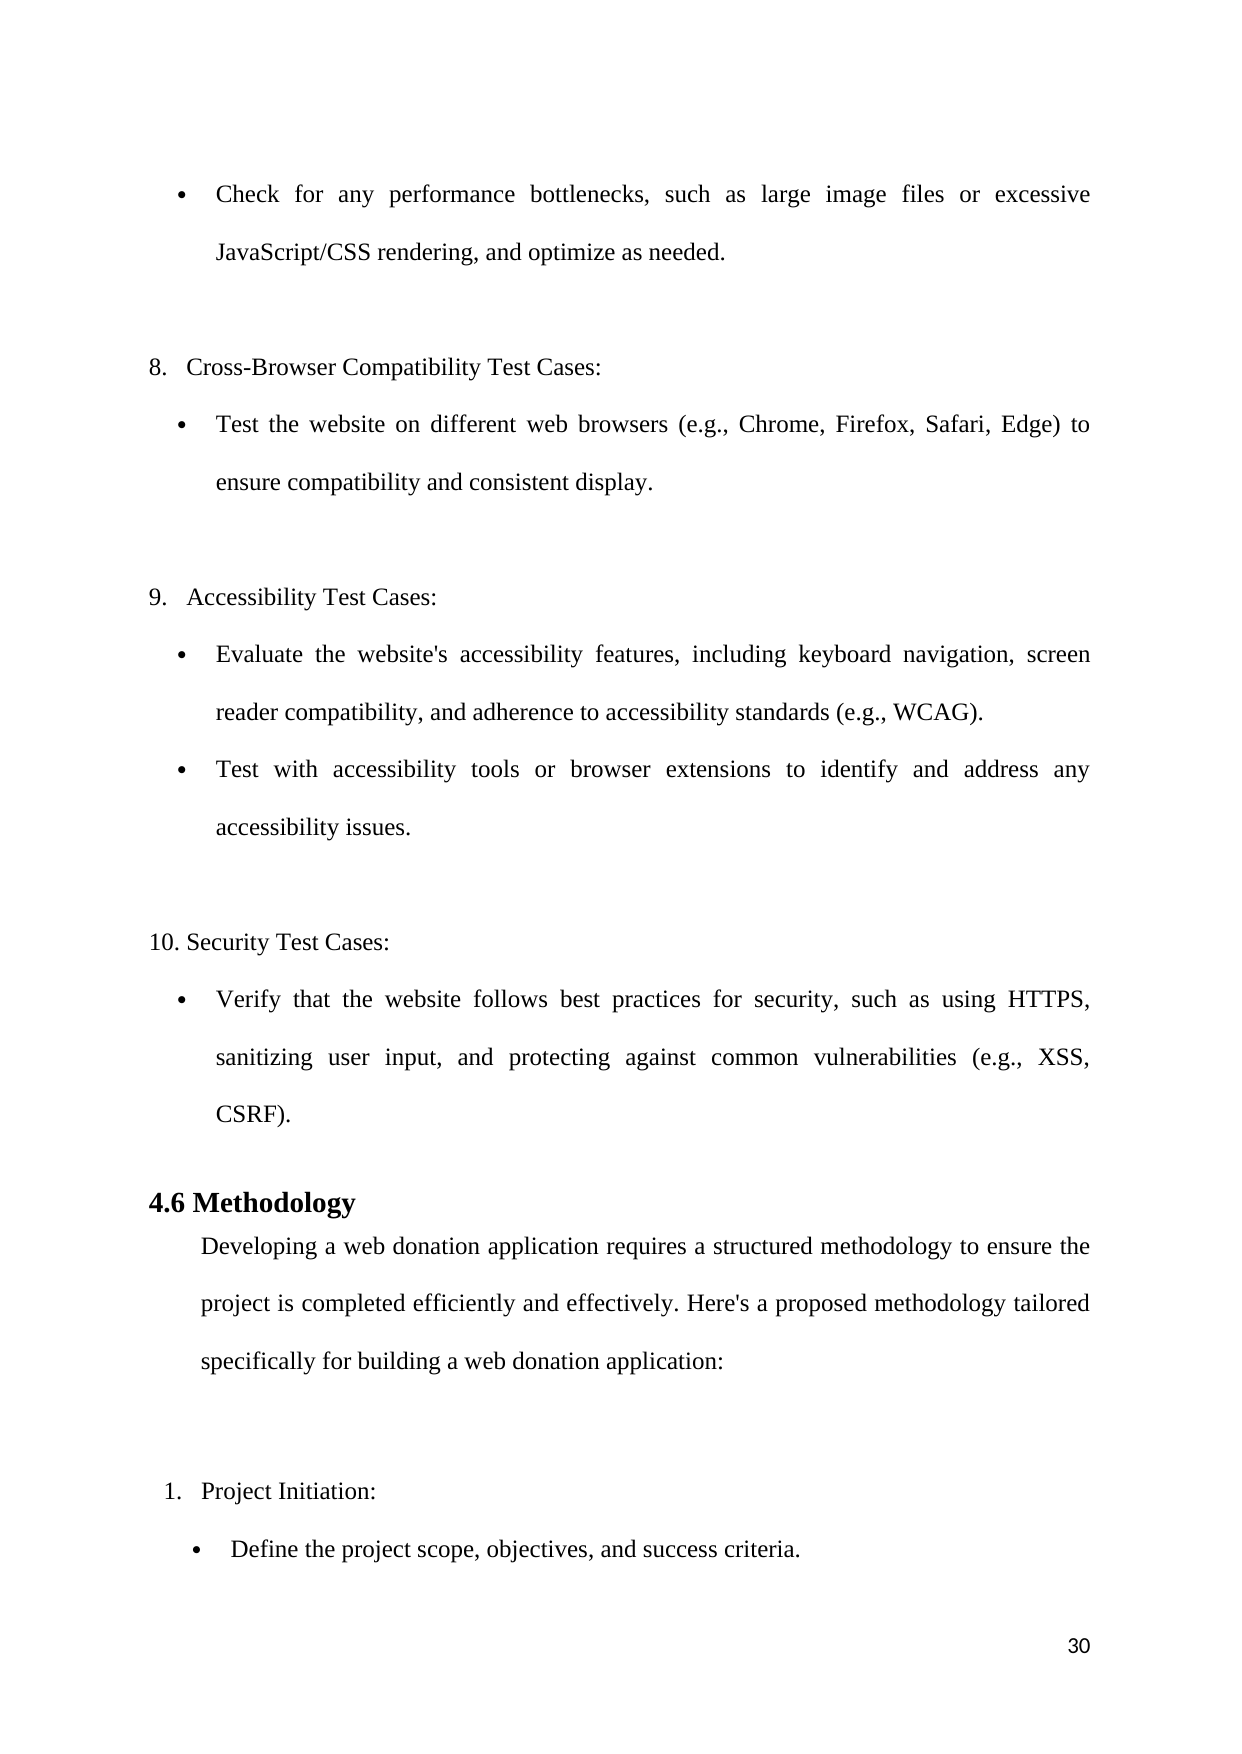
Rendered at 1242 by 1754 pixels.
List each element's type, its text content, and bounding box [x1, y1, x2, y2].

list Test with accessibility tools or browser extensions to identify and address any accessibility issues. [178, 754, 1091, 841]
list Accessibility Test Cases: [148, 582, 1091, 611]
list Project Initiation: [163, 1476, 1091, 1505]
list Define the project scope, objectives, and success criteria. [193, 1534, 1091, 1563]
list Check for any performance bottlenecks, such as large image files or excessive JavaScript/CSS rendering, and optimize as needed. [178, 179, 1091, 266]
list Test the website on different web browsers (e.g., Chrome, Firefox, Safari, Edge) to ensure compatibility and consistent display. [178, 409, 1091, 496]
list Security Test Cases: [148, 927, 1091, 956]
text 4.6 Methodology [148, 1186, 1091, 1219]
subtitle Developing a web donation application requires a structured methodology to ensure the project is completed efficiently and effectively. Here's a proposed methodology tailored specifically for building a web donation application: [201, 1231, 1091, 1375]
list Evaluate the website's accessibility features, including keyboard navigation, screen reader compatibility, and adherence to accessibility standards (e.g., WCAG). [178, 639, 1091, 726]
list Cross-Browser Compatibility Test Cases: [148, 352, 1091, 381]
list Verify that the website follows best practices for security, such as using HTTPS, sanitizing user input, and protecting against common vulnerabilities (e.g., XSS, CSRF). [178, 984, 1091, 1128]
